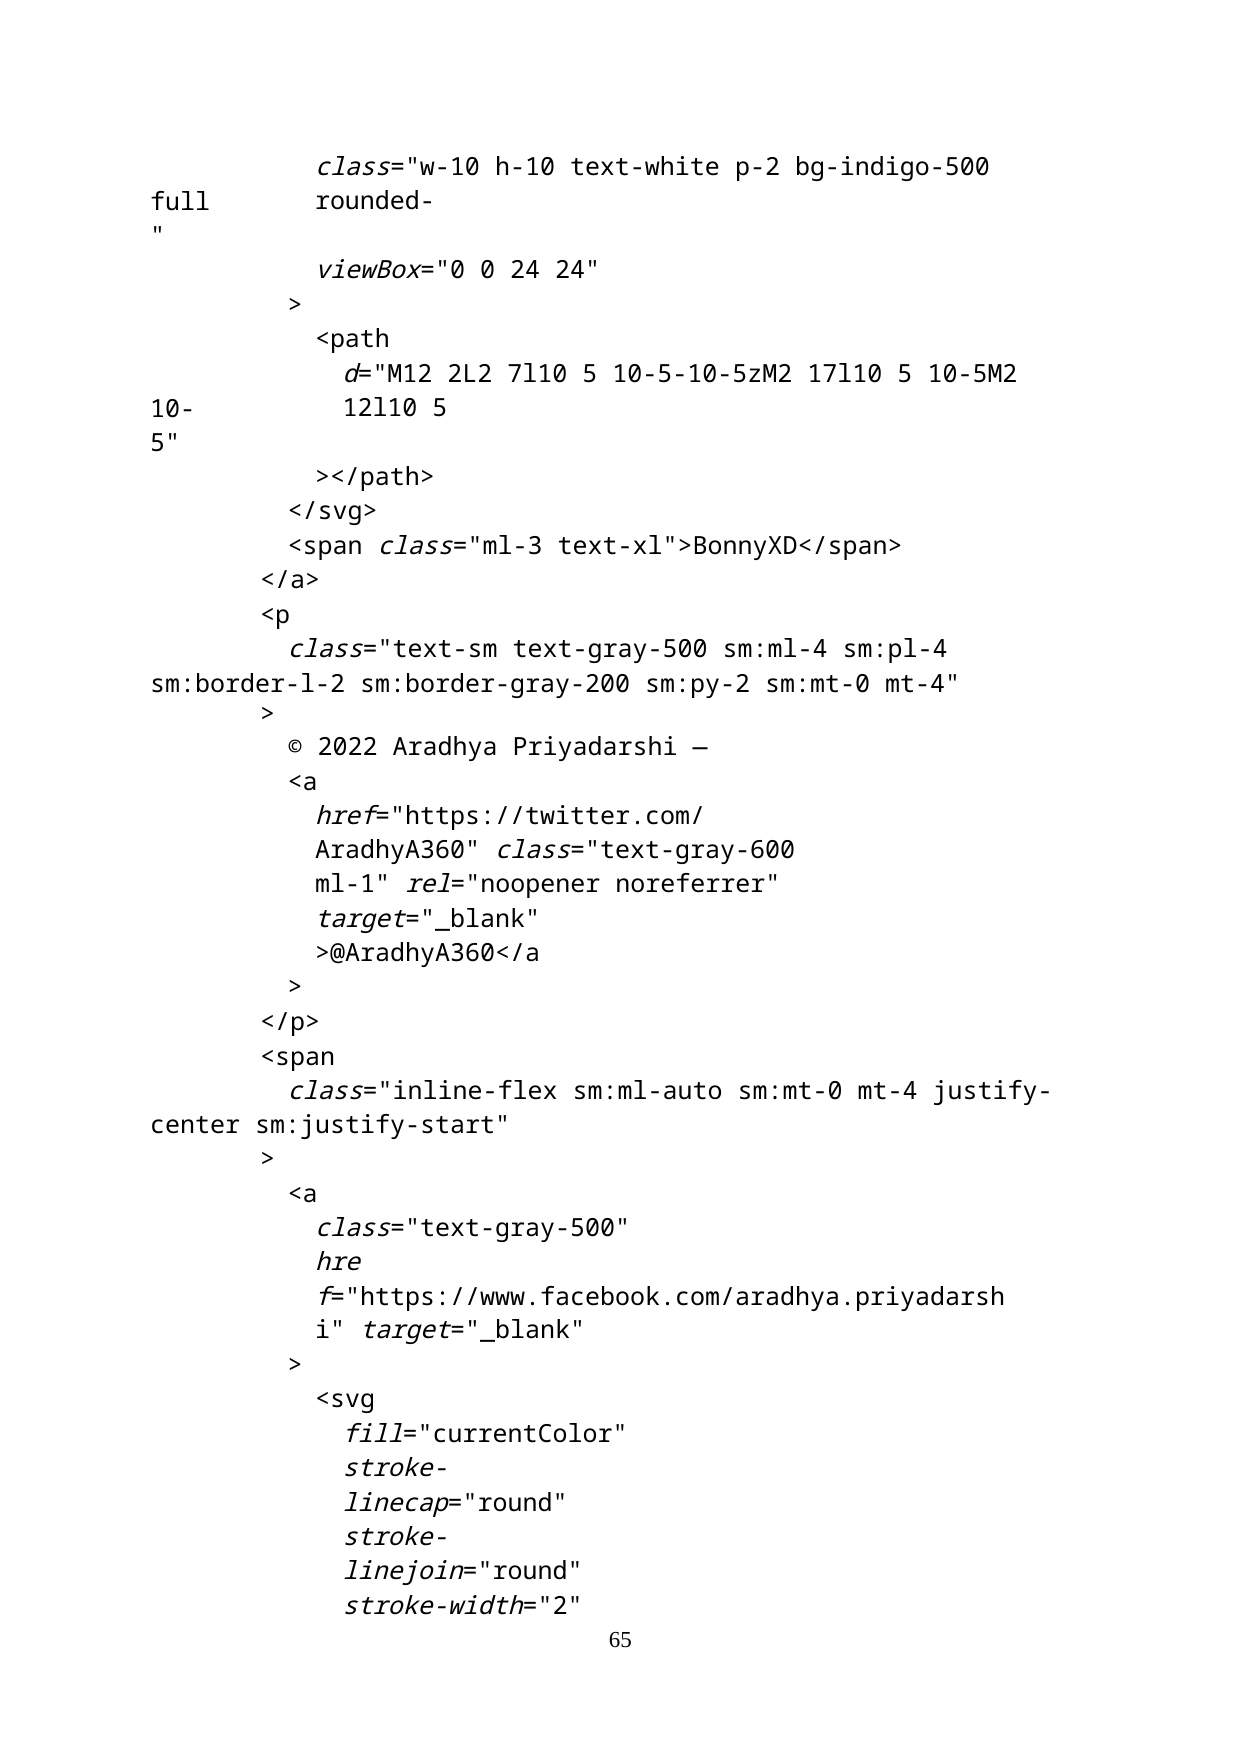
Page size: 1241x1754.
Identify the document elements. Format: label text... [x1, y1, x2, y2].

text <span class="ml-3 text-xl">BonnyXD</span> [287, 527, 1105, 562]
text > [260, 699, 1105, 728]
text full" [150, 184, 223, 252]
text > [260, 1141, 1105, 1175]
text class="text-sm text-gray-500 sm:ml-4 sm:pl-4 sm:border-l-2 sm:border-gray-200 sm:py-2 sm:mt-0 mt-4" [150, 631, 1085, 699]
text 10-5" [150, 390, 223, 458]
text </p> [260, 1004, 1105, 1038]
text © 2022 Aradhya Priyadarshi — [287, 729, 1105, 763]
text </a> [260, 562, 1105, 596]
text <a [287, 763, 1105, 798]
text <p [260, 596, 1105, 630]
text href="https://twitter.com/AradhyA360" class="text-gray-600 ml-1" rel="noopener noreferrer" target="_blank" [315, 798, 824, 934]
text ></path> [315, 458, 1105, 492]
text class="w-10 h-10 text-white p-2 bg-indigo-500 rounded- [315, 149, 1105, 217]
text viewBox="0 0 24 24" [315, 252, 1105, 286]
text <a [287, 1176, 1105, 1209]
text <path [315, 321, 1105, 355]
text class="text-gray-500" href="https://www.facebook.com/aradhya.priyadarshi" target="_blank" [315, 1210, 1018, 1346]
text <span [260, 1038, 1105, 1072]
text class="inline-flex sm:ml-auto sm:mt-0 mt-4 justify-center sm:justify-start" [150, 1073, 1072, 1141]
text > [287, 969, 1105, 1003]
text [342, 1415, 659, 1621]
text </svg> [287, 493, 1105, 527]
text > [287, 286, 1105, 321]
text >@AradhyA360</a [315, 935, 1105, 969]
text d="M12 2L2 7l10 5 10-5-10-5zM2 17l10 5 10-5M2 12l10 5 [342, 356, 1105, 424]
text <svg [315, 1381, 1105, 1415]
text > [287, 1347, 1105, 1381]
